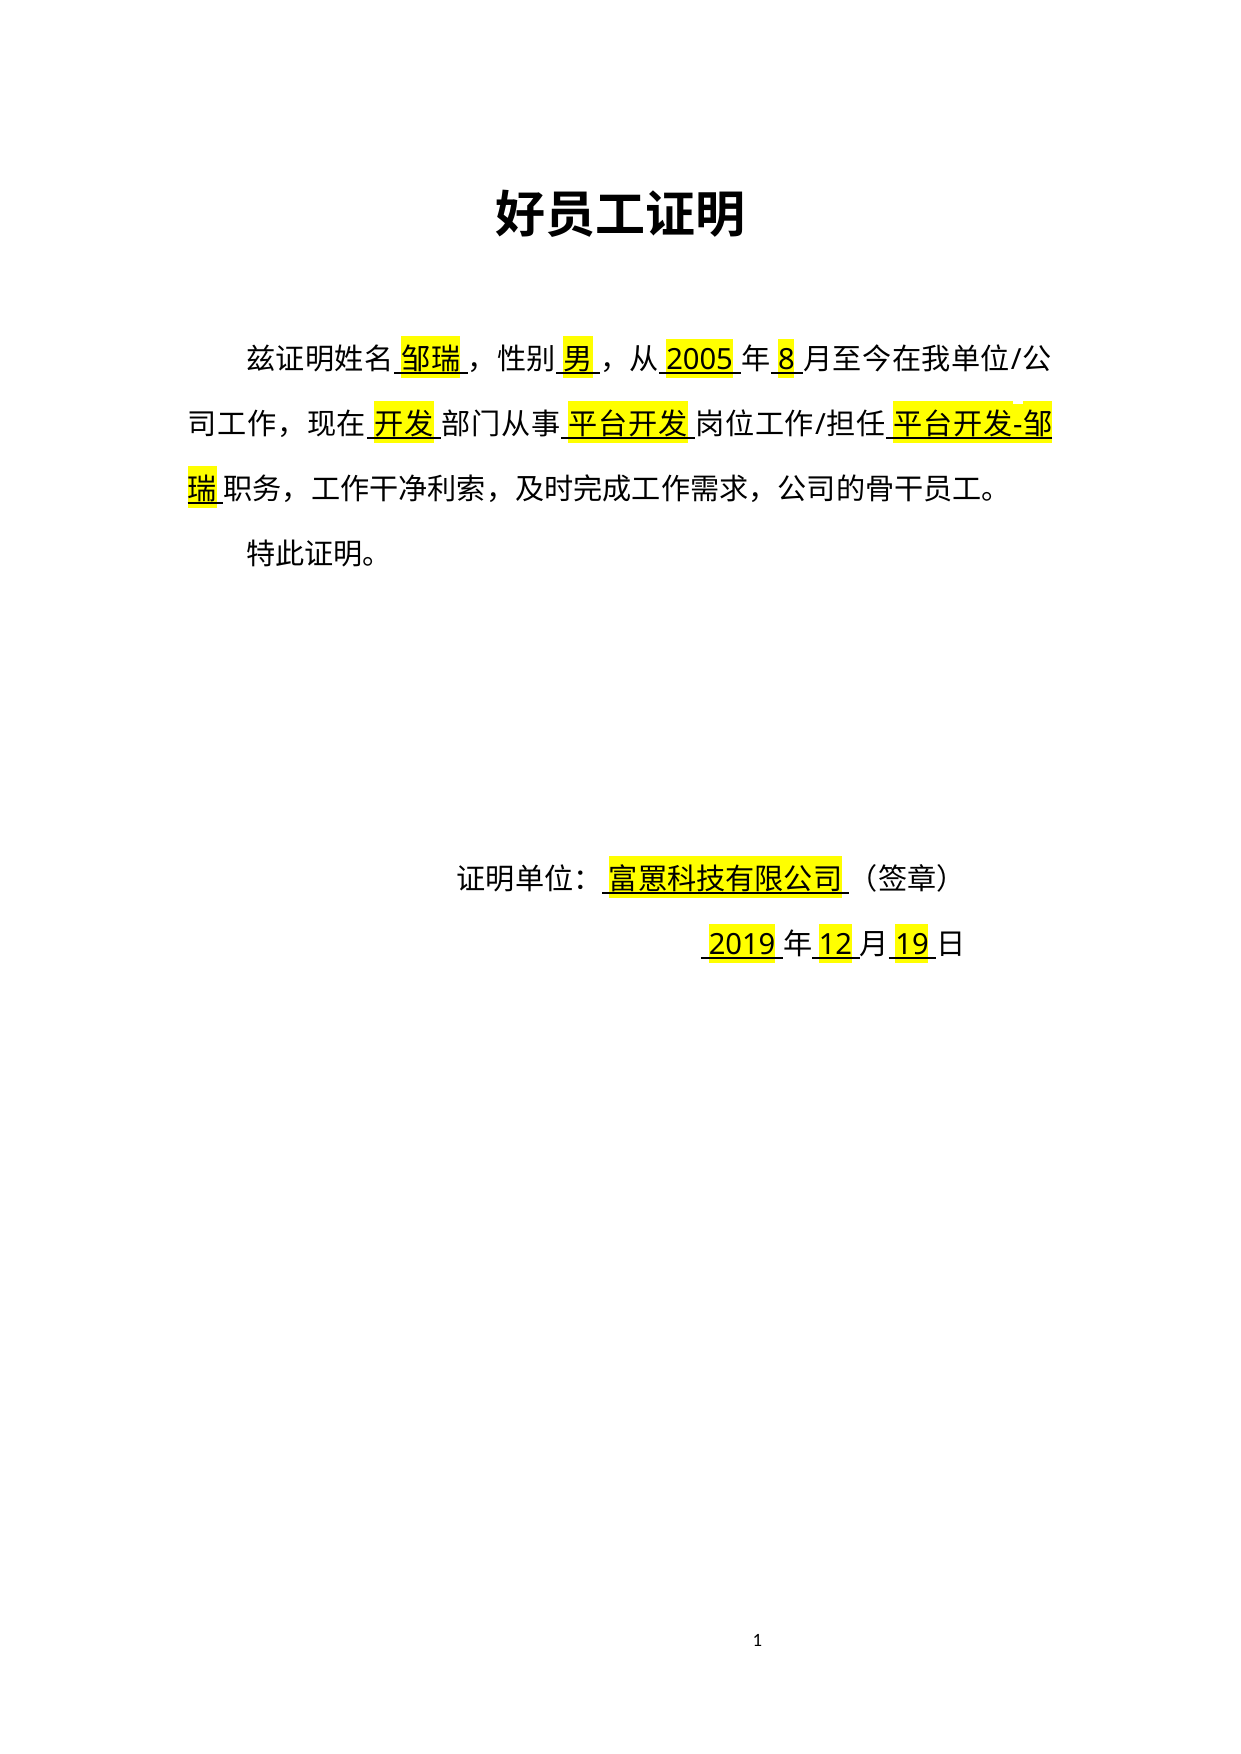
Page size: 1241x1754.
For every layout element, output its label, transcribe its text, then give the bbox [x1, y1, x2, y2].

text 特此证明。 [187, 519, 1053, 584]
text 证明单位： 富罳科技有限公司 （签章） [187, 844, 965, 909]
text 2019 年 12 月 19 日 [187, 909, 965, 974]
text 好员工证明 [187, 162, 1053, 259]
text 兹证明姓名 邹瑞 ，性别 男 ，从 2005 年 8 月至今在我单位/公司工作，现在 开发 部门从事 平台开发 岗位工作/担任 平台开发-邹瑞 职务，工作干净利索，及时完成工作需求，公司的骨干员工。 [187, 324, 1053, 519]
